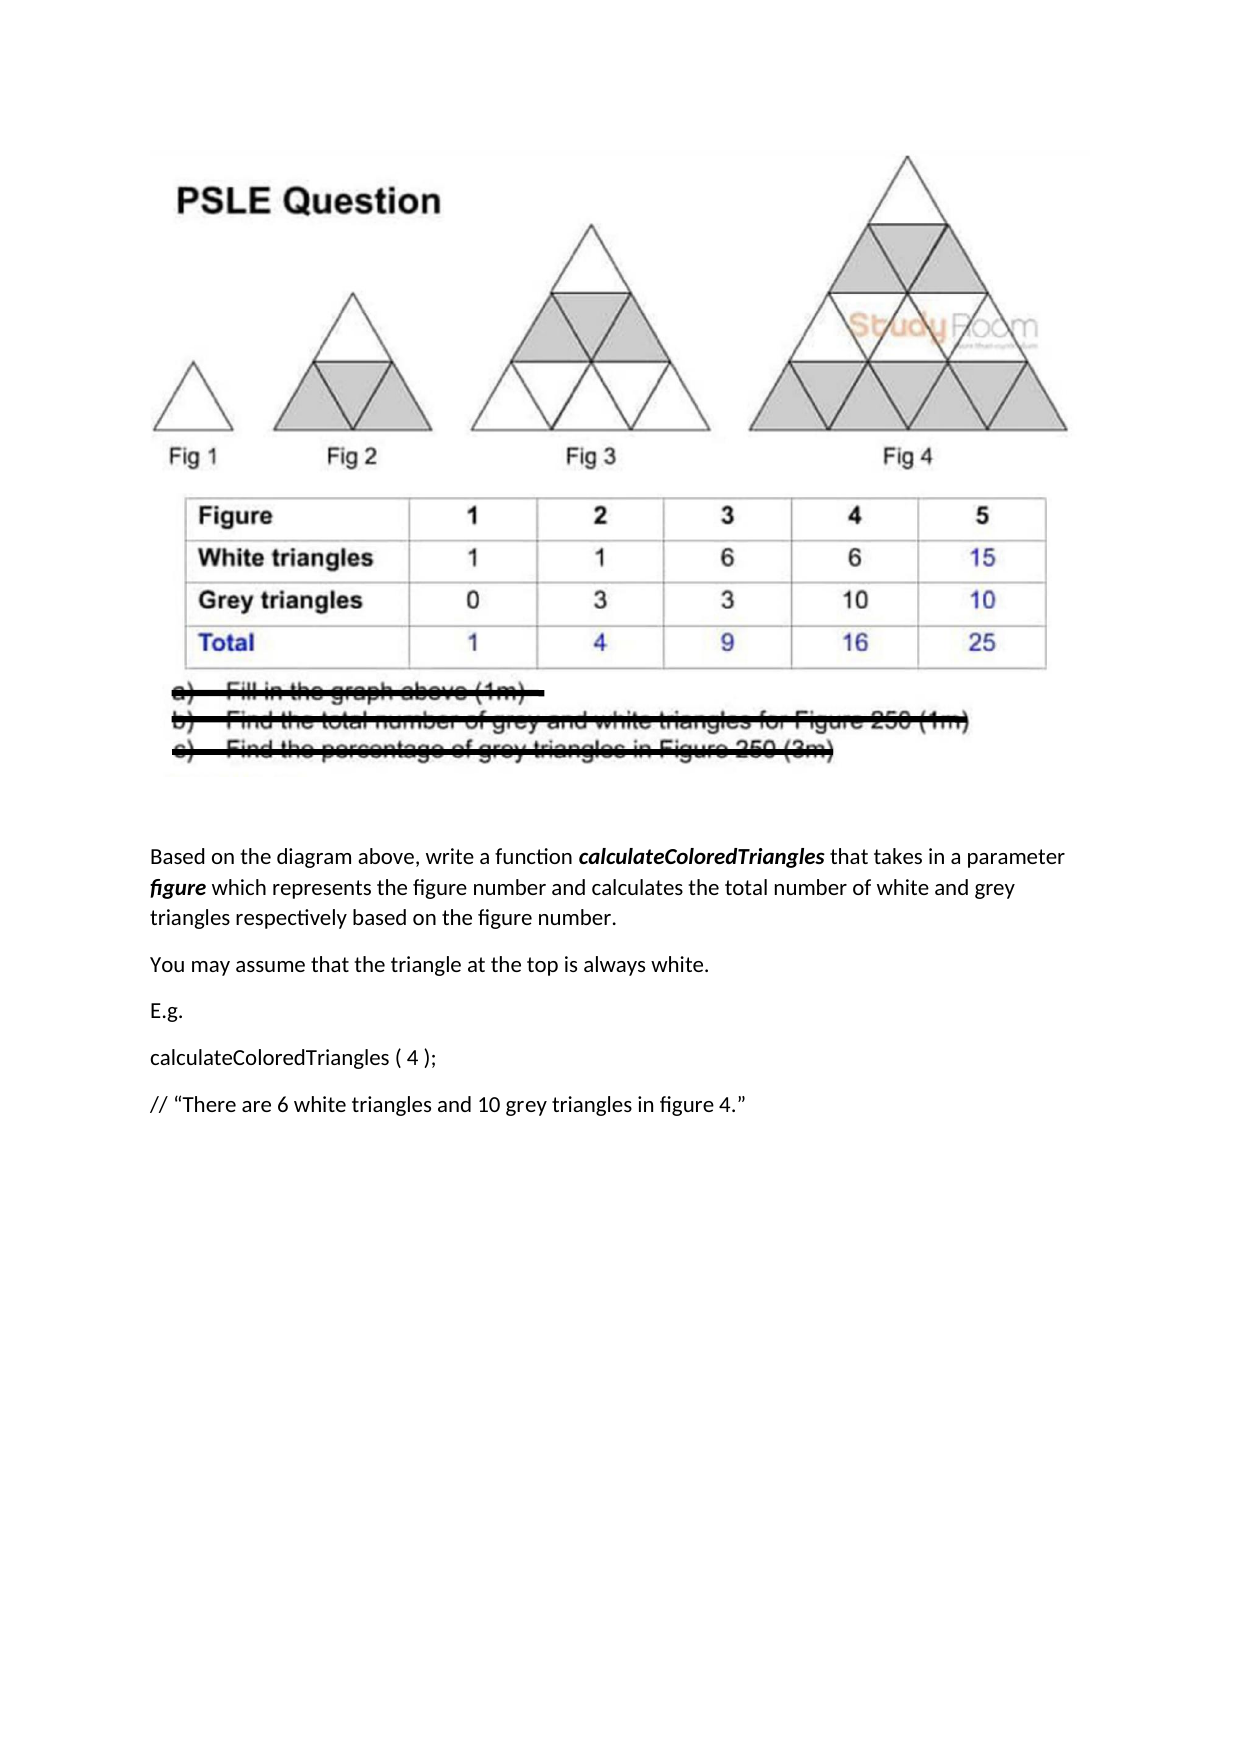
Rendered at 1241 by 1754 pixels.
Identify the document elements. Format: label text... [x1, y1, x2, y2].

text You may assume that the triangle at the top is always white. [150, 950, 1090, 978]
text // “There are 6 white triangles and 10 grey triangles in figure 4.” [150, 1090, 1090, 1118]
text E.g. [150, 997, 1090, 1025]
text calculateColoredTriangles ( 4 ); [150, 1043, 1090, 1072]
text Based on the diagram above, write a function calculateColoredTriangles that takes in a parameter figure which represents the figure number and calculates the total number of white and grey triangles respectively based on the figure number. [150, 842, 1090, 931]
picture [150, 150, 1091, 777]
